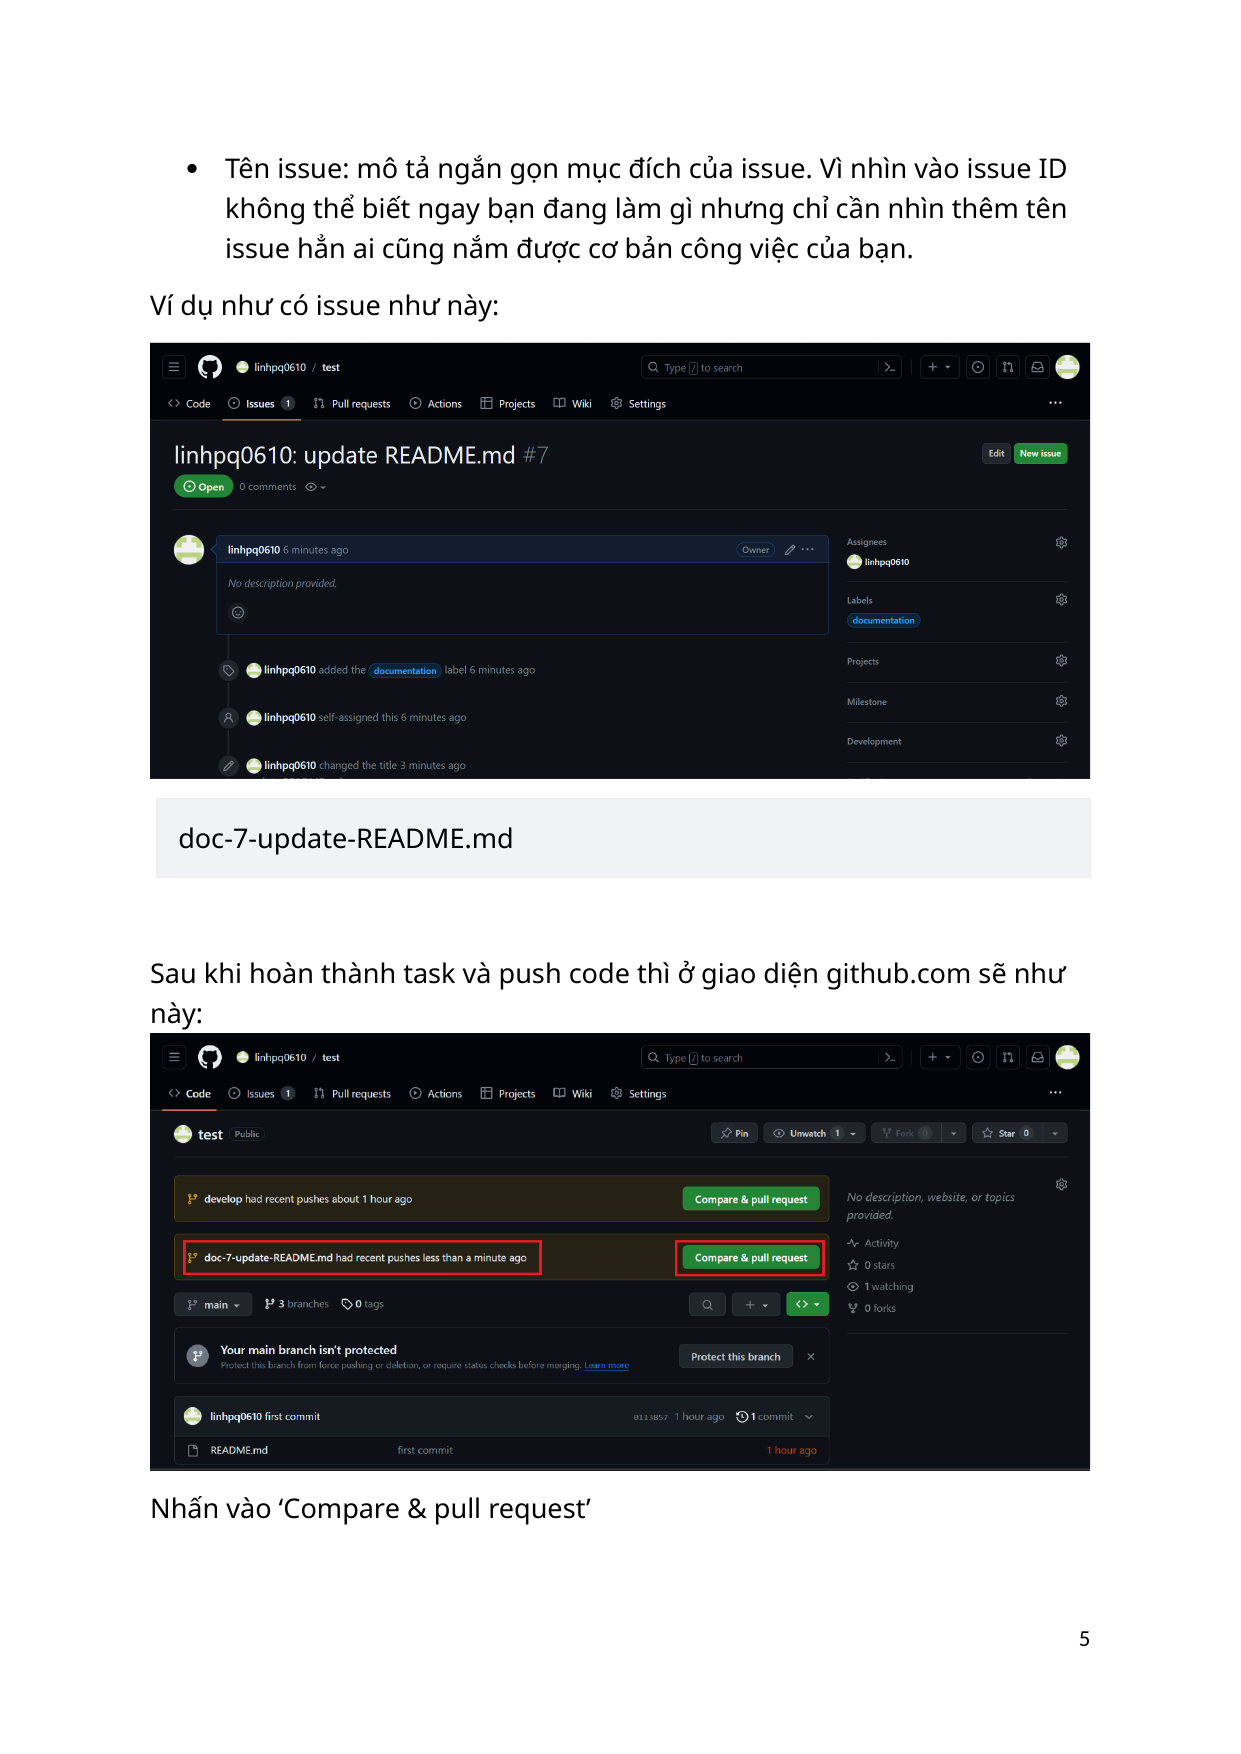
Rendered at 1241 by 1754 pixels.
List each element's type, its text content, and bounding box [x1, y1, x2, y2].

picture [150, 342, 1091, 779]
text Ví dụ như có issue như này: [150, 286, 1090, 323]
list Tên issue: mô tả ngắn gọn mục đích của issue. Vì nhìn vào issue ID không thể biết ngay bạn đang làm gì nhưng chỉ cần nhìn thêm tên issue hẳn ai cũng nắm được cơ bản công việc của bạn. [187, 150, 1090, 266]
text doc-7-update-README.md [157, 799, 1089, 877]
text Sau khi hoàn thành task và push code thì ở giao diện github.com sẽ như này: [150, 954, 1090, 1033]
picture [150, 1033, 1091, 1471]
text Nhấn vào ‘Compare & pull request’ [150, 1490, 1090, 1527]
